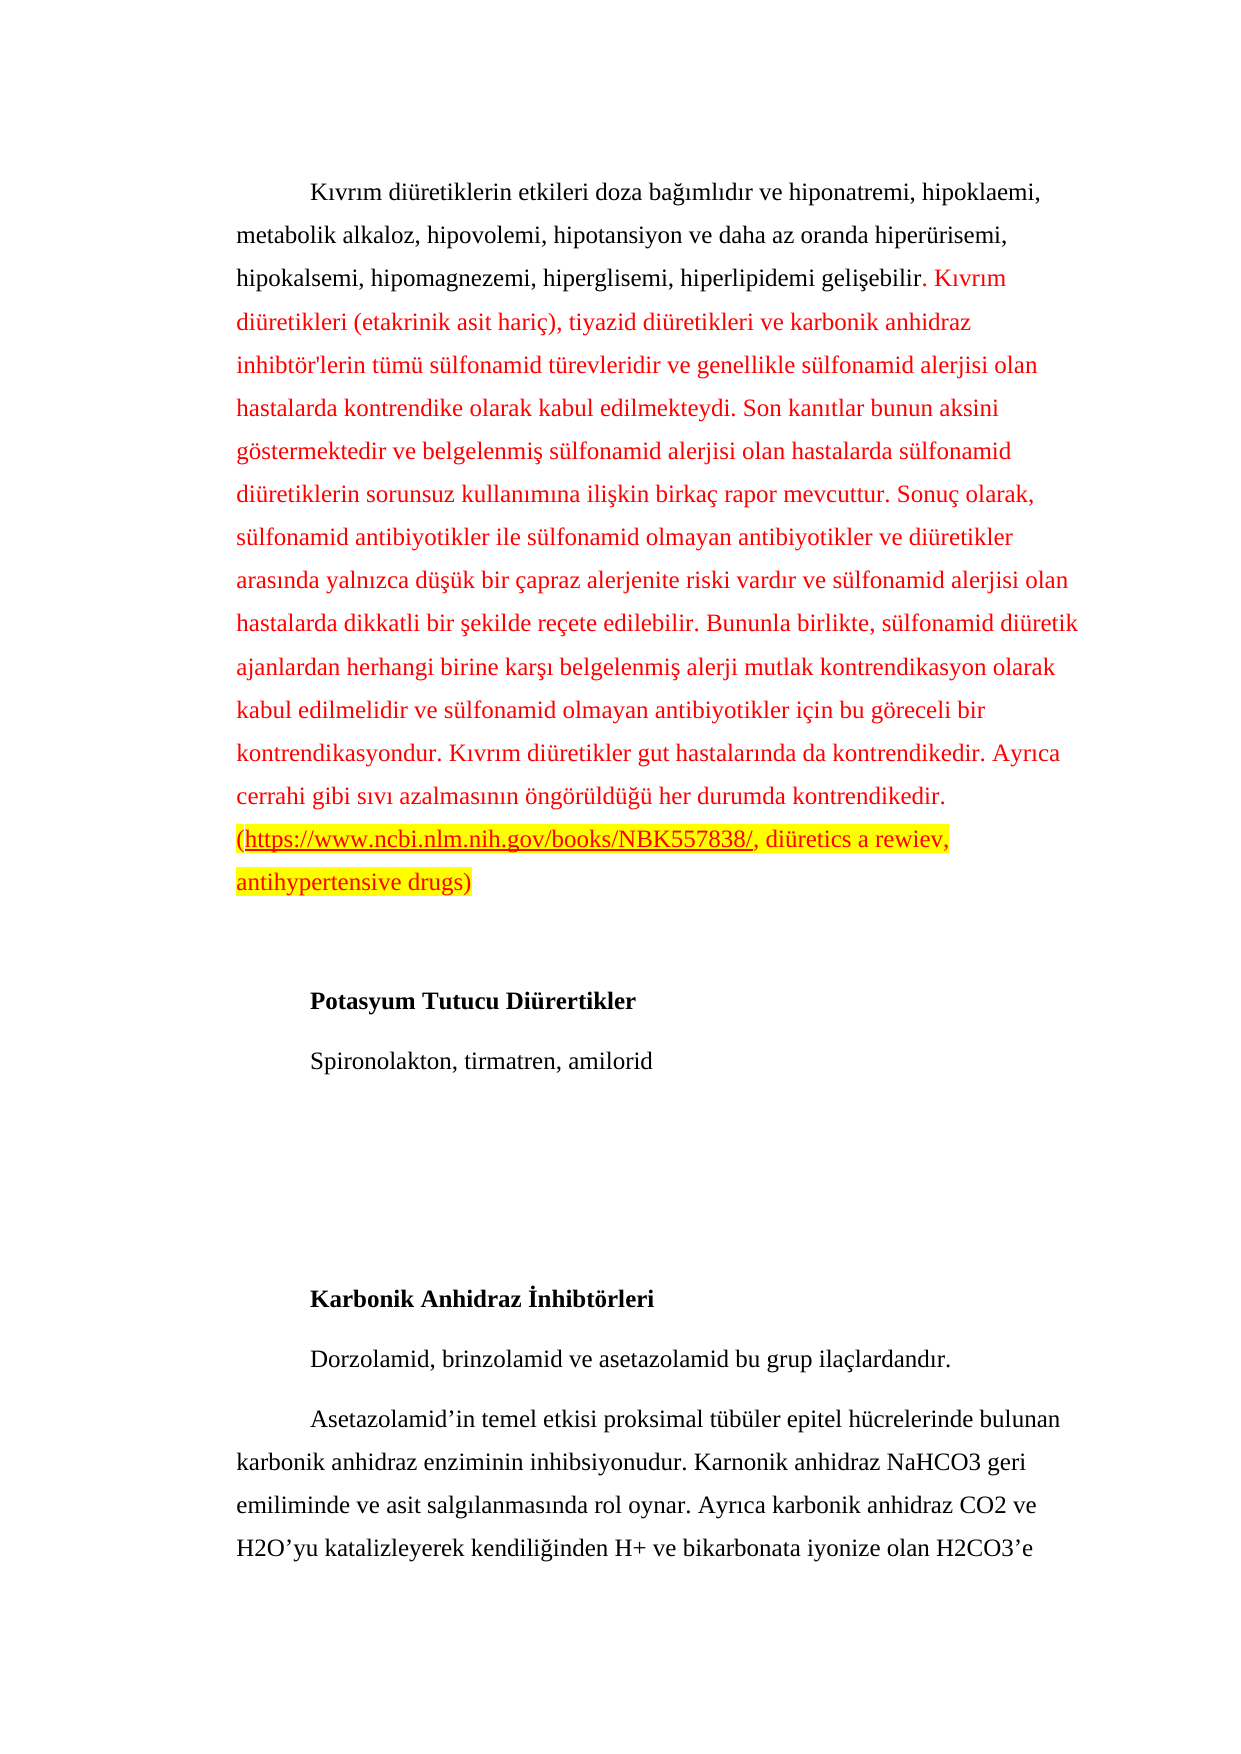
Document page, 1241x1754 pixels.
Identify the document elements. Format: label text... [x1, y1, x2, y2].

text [236, 1404, 1092, 1562]
text Dorzolamid, brinzolamid ve asetazolamid bu grup ilaçlardandır. [236, 1344, 1092, 1373]
text Spironolakton, tirmatren, amilorid [236, 1046, 1092, 1074]
text Kıvrım diüretiklerin etkileri doza bağımlıdır ve hiponatremi, hipoklaemi, metabolik alkaloz, hipovolemi, hipotansiyon ve daha az oranda hiperürisemi, hipokalsemi, hipomagnezemi, hiperglisemi, hiperlipidemi gelişebilir. Kıvrım diüretikleri (etakrinik asit hariç), tiyazid diüretikleri ve karbonik anhidraz inhibtör'lerin tümü sülfonamid türevleridir ve genellikle sülfonamid alerjisi olan hastalarda kontrendike olarak kabul edilmekteydi. Son kanıtlar bunun aksini göstermektedir ve belgelenmiş sülfonamid alerjisi olan hastalarda sülfonamid diüretiklerin sorunsuz kullanımına ilişkin birkaç rapor mevcuttur. Sonuç olarak, sülfonamid antibiyotikler ile sülfonamid olmayan antibiyotikler ve diüretikler arasında yalnızca düşük bir çapraz alerjenite riski vardır ve sülfonamid alerjisi olan hastalarda dikkatli bir şekilde reçete edilebilir. Bununla birlikte, sülfonamid diüretik ajanlardan herhangi birine karşı belgelenmiş alerji mutlak kontrendikasyon olarak kabul edilmelidir ve sülfonamid olmayan antibiyotikler için bu göreceli bir kontrendikasyondur. Kıvrım diüretikler gut hastalarında da kontrendikedir. Ayrıca cerrahi gibi sıvı azalmasının öngörüldüğü her durumda kontrendikedir. (https://www.ncbi.nlm.nih.gov/books/NBK557838/, diüretics a rewiev, antihypertensive drugs) [236, 177, 1092, 896]
text Potasyum Tutucu Diürertikler [236, 986, 1092, 1015]
text Karbonik Anhidraz İnhibtörleri [236, 1284, 1092, 1313]
